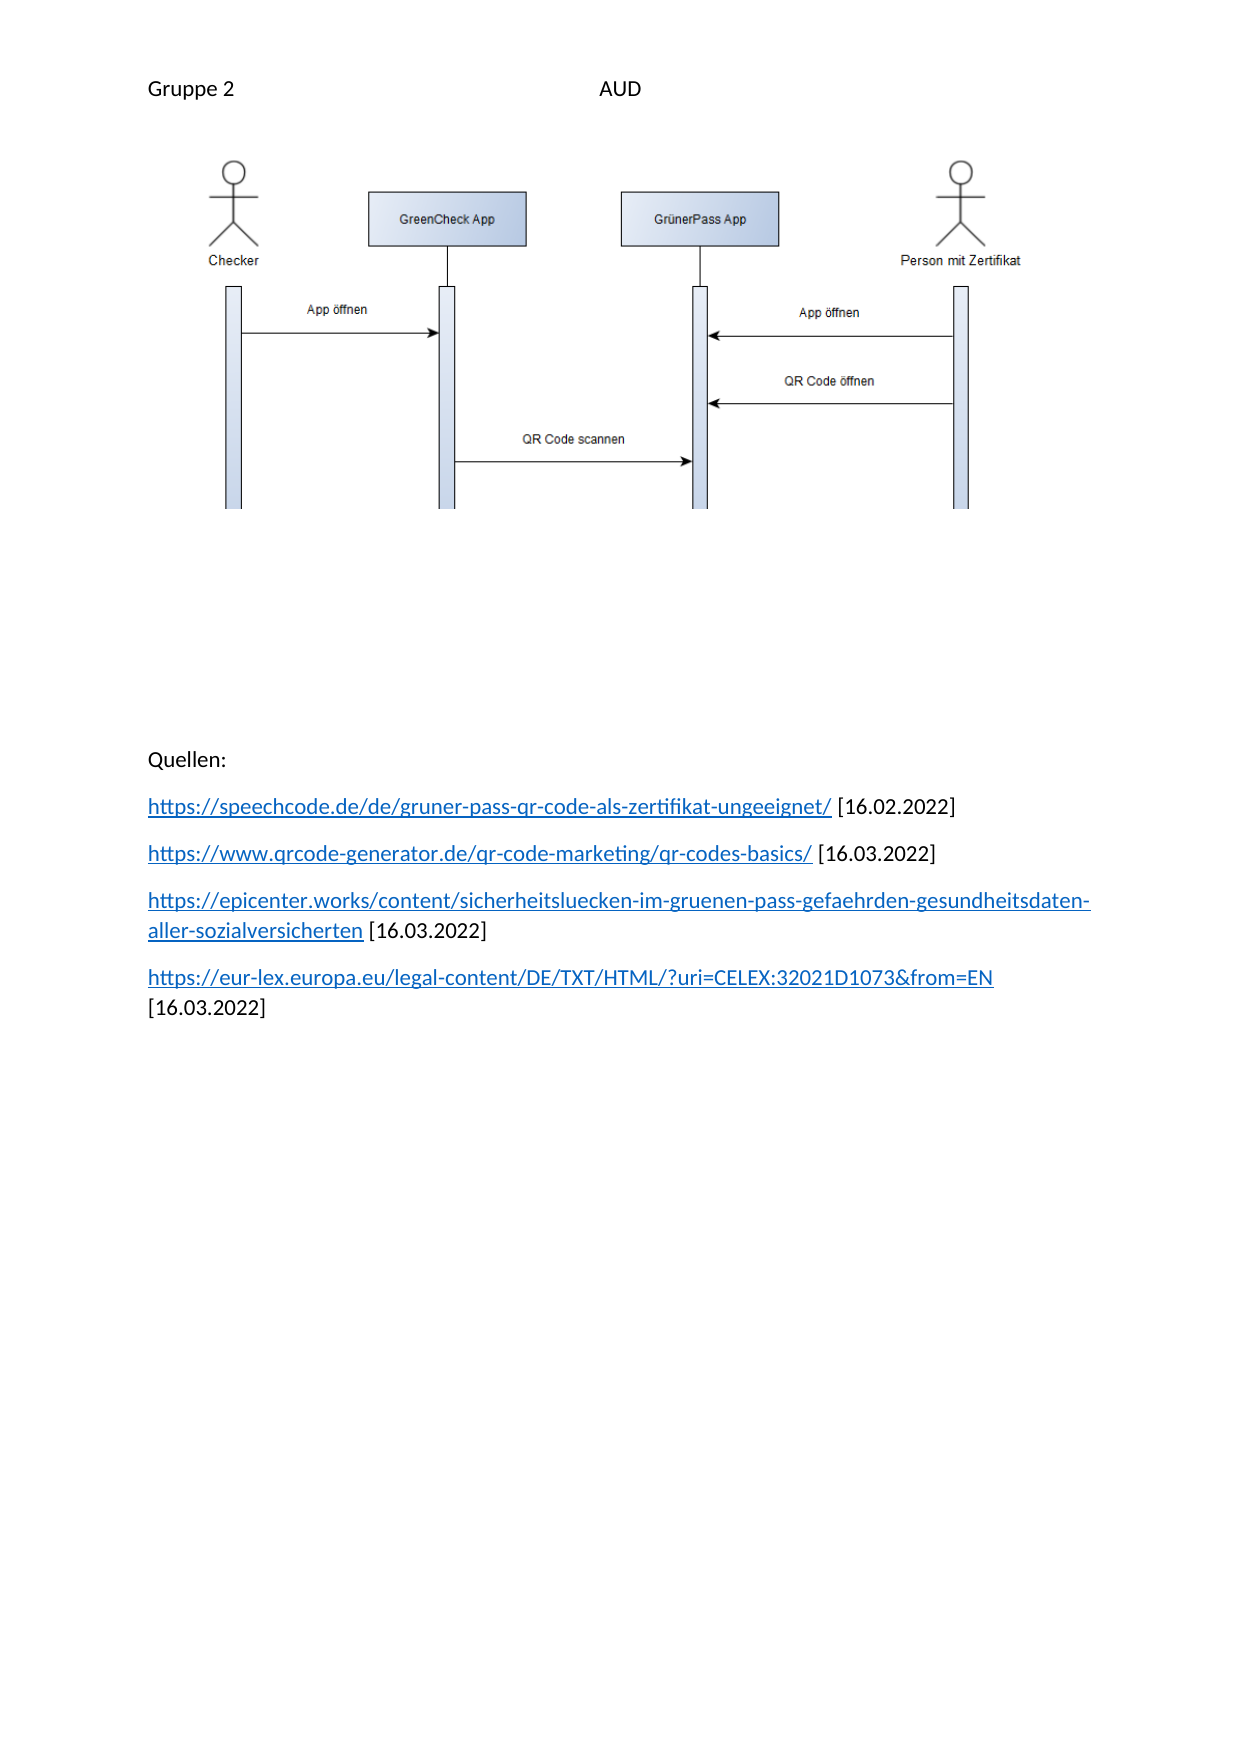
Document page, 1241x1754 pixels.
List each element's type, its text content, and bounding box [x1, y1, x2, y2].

text https://speechcode.de/de/gruner-pass-qr-code-als-zertifikat-ungeeignet/ [16.02.2022] [148, 792, 1093, 820]
text Quellen: [148, 745, 1093, 773]
text https://epicenter.works/content/sicherheitsluecken-im-gruenen-pass-gefaehrden-gesundheitsdaten-aller-sozialversicherten [16.03.2022] [148, 886, 1093, 944]
picture [185, 147, 1034, 509]
text https://www.qrcode-generator.de/qr-code-marketing/qr-codes-basics/ [16.03.2022] [148, 839, 1093, 867]
text https://eur-lex.europa.eu/legal-content/DE/TXT/HTML/?uri=CELEX:32021D1073&from=EN [16.03.2022] [148, 963, 1093, 1021]
